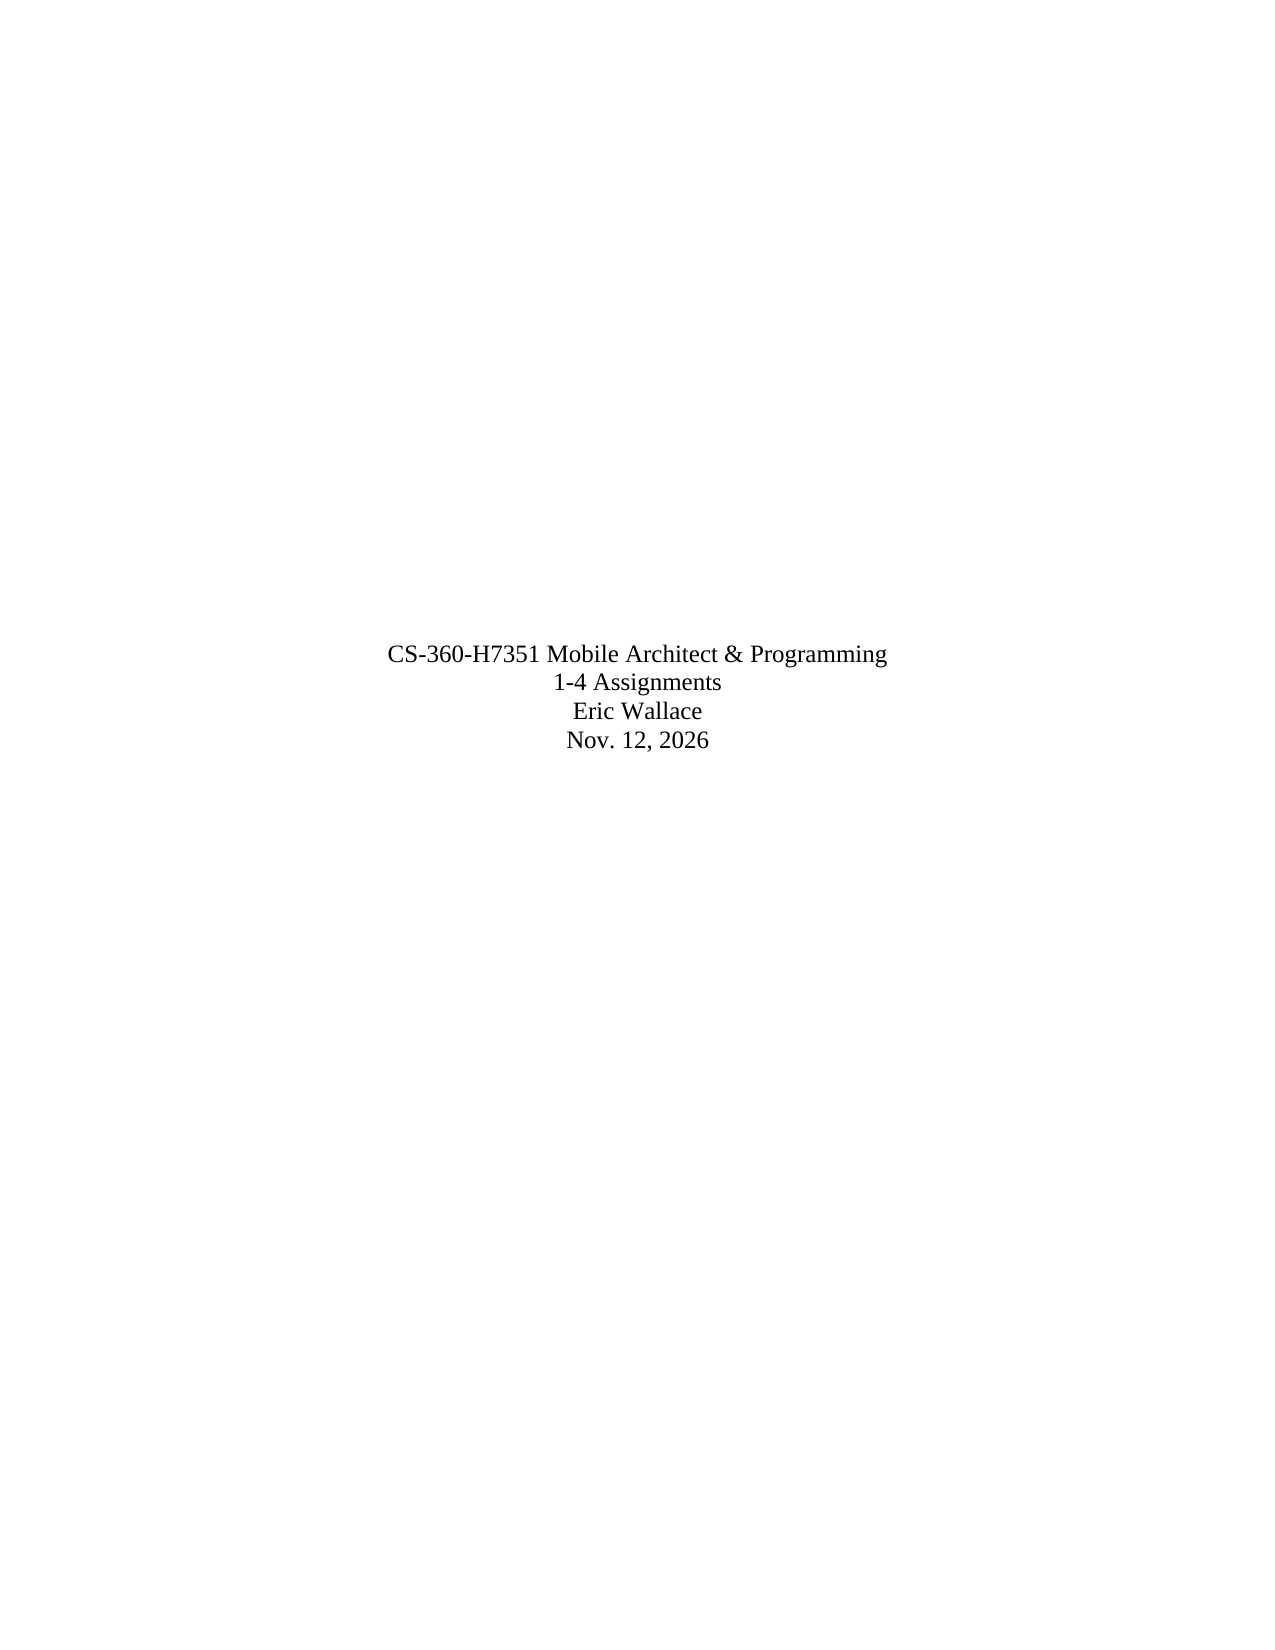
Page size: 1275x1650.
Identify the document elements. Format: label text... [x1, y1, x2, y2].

text CS-360-H7351 Mobile Architect & Programming [150, 639, 1125, 667]
text 1-4 Assignments [150, 667, 1125, 696]
text Oct. 24, 2022 [150, 725, 1125, 754]
text Eric Wallace [150, 696, 1125, 725]
